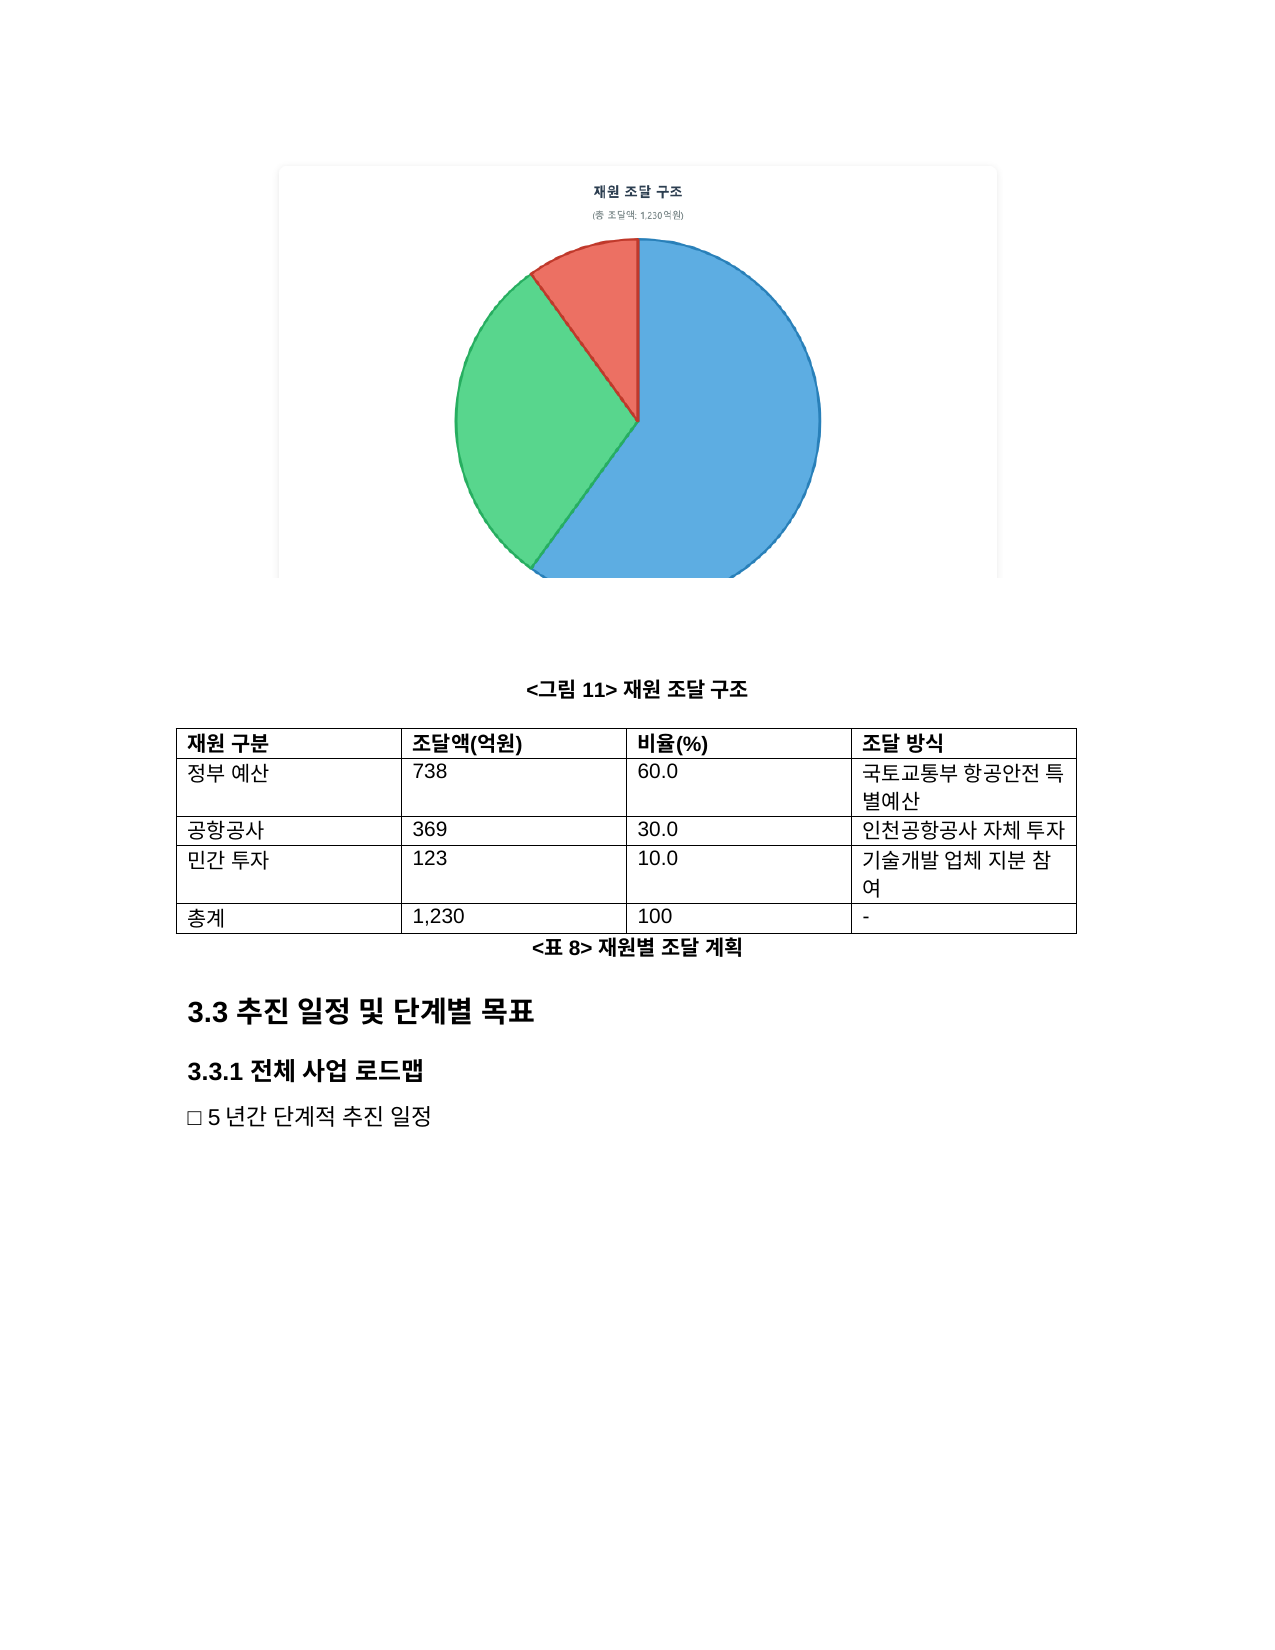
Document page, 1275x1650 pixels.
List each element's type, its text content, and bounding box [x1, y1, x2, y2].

picture [262, 150, 1013, 650]
table_cell 총계 [177, 904, 401, 932]
text <그림 11> 재원 조달 구조 [187, 675, 1087, 703]
table_cell 10.0 [627, 846, 851, 903]
text 3.3.1 전체 사업 로드맵 [187, 1053, 1087, 1087]
table_header 조달 방식 [852, 729, 1076, 758]
text □ 5년간 단계적 추진 일정 [187, 1101, 1087, 1132]
table_cell 60.0 [627, 759, 851, 816]
table_cell 1,230 [402, 904, 626, 932]
table_cell 공항공사 [177, 817, 401, 845]
table_cell 인천공항공사 자체 투자 [852, 817, 1076, 845]
table_cell 738 [402, 759, 626, 816]
table_cell 369 [402, 817, 626, 845]
table_cell 123 [402, 846, 626, 903]
table_cell - [852, 904, 1076, 932]
table_cell 기술개발 업체 지분 참여 [852, 846, 1076, 903]
subtitle 3.3 추진 일정 및 단계별 목표 [187, 991, 1087, 1031]
table_cell 정부 예산 [177, 759, 401, 816]
table_header 재원 구분 [177, 729, 401, 758]
table_cell 30.0 [627, 817, 851, 845]
text <표 8> 재원별 조달 계획 [187, 933, 1087, 962]
table_header 비율(%) [627, 729, 851, 758]
table_cell 국토교통부 항공안전 특별예산 [852, 759, 1076, 816]
table_cell 100 [627, 904, 851, 932]
table_header 조달액(억원) [402, 729, 626, 758]
table_cell 민간 투자 [177, 846, 401, 903]
